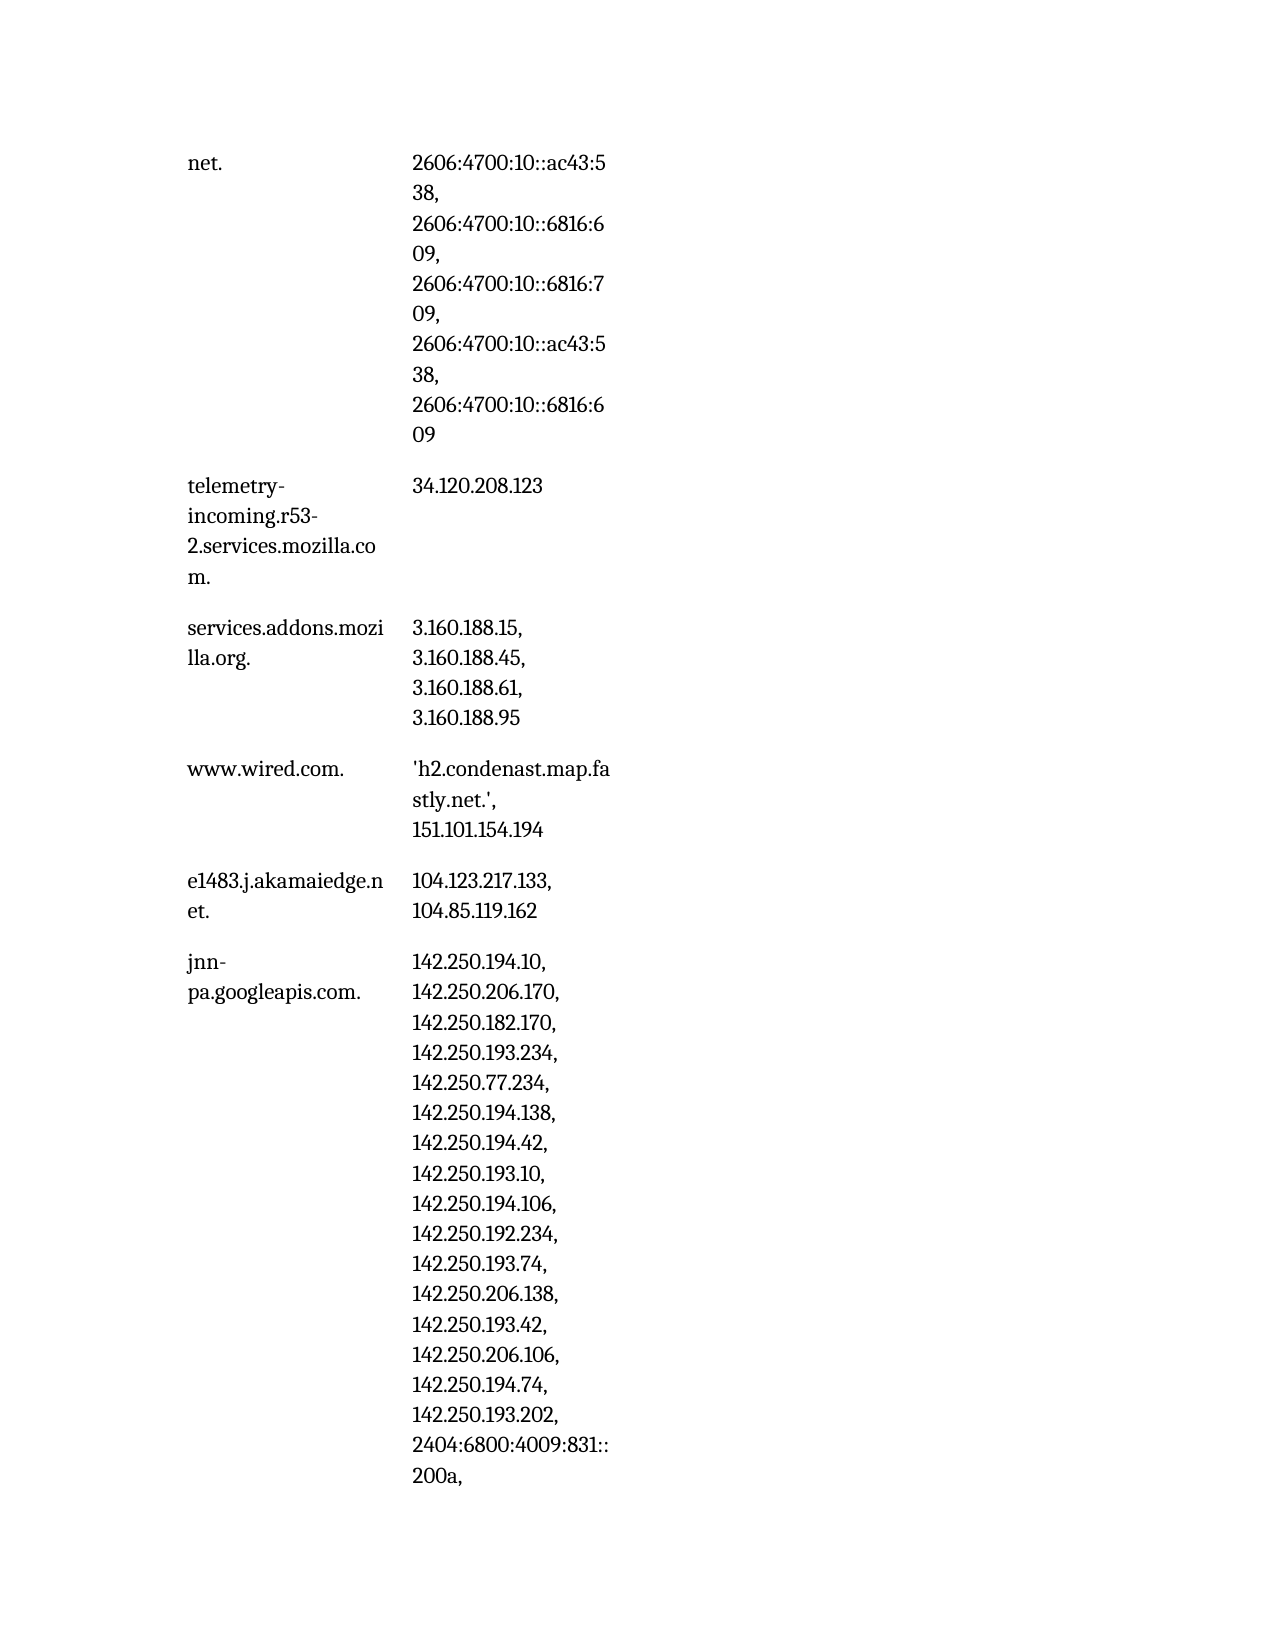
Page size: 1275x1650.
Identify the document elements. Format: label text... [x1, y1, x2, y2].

table_cell e1483.j.akamaiedge.net. [176, 868, 401, 949]
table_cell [176, 949, 401, 1489]
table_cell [176, 150, 401, 473]
table_cell 104.123.217.133, 104.85.119.162 [401, 868, 626, 949]
table_cell services.addons.mozilla.org. [176, 615, 401, 756]
table_cell 34.120.208.123 [401, 473, 626, 614]
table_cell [401, 150, 626, 473]
table_cell www.wired.com. [176, 756, 401, 868]
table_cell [401, 949, 626, 1489]
table_cell telemetry-incoming.r53-2.services.mozilla.com. [176, 473, 401, 614]
table_cell 3.160.188.15, 3.160.188.45, 3.160.188.61, 3.160.188.95 [401, 615, 626, 756]
table_cell 'h2.condenast.map.fastly.net.', 151.101.154.194 [401, 756, 626, 868]
